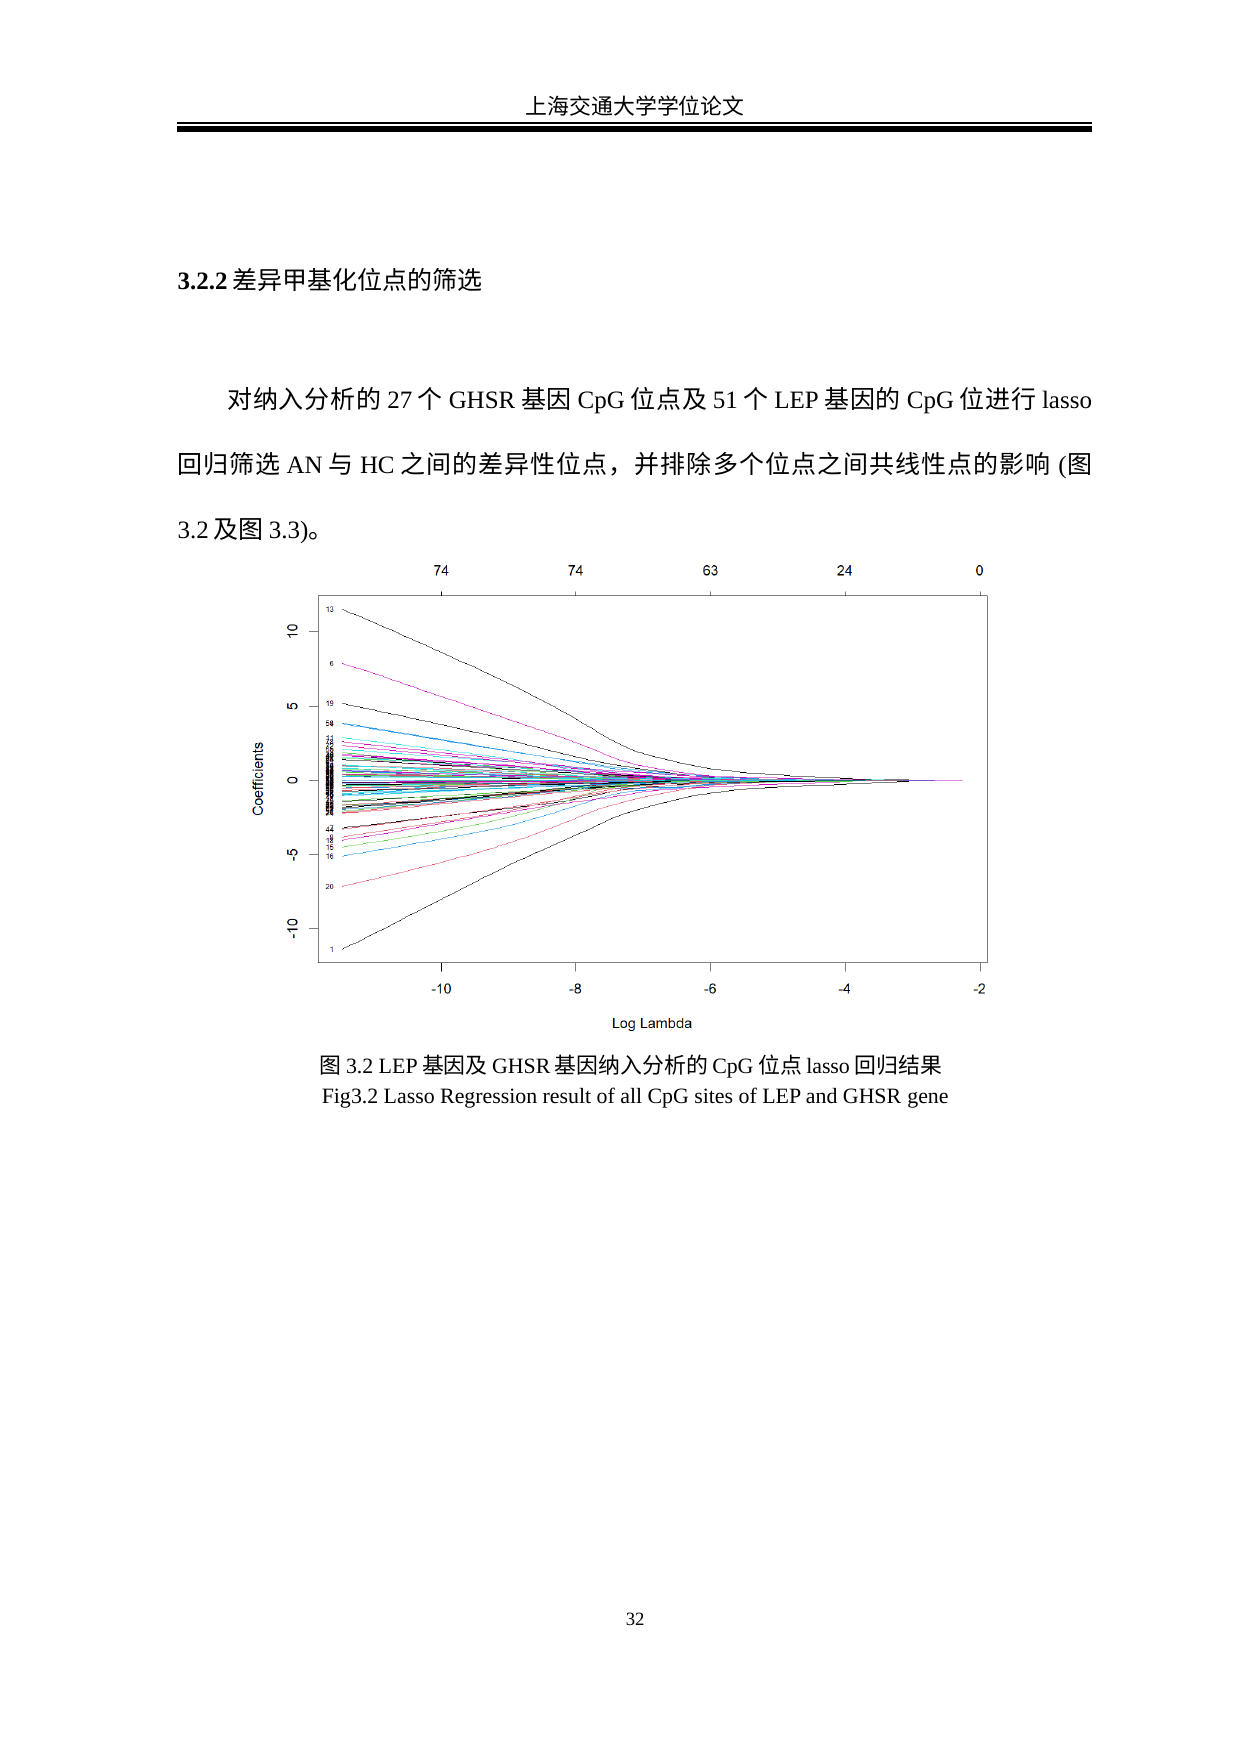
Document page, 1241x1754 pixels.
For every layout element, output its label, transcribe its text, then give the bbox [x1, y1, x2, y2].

picture [247, 559, 1023, 1034]
text 图3.2 LEP基因及GHSR基因纳入分析的CpG位点lasso回归结果 [177, 1047, 1092, 1080]
text 对纳入分析的27个GHSR基因CpG位点及51个LEP基因的CpG位进行lasso回归筛选AN与HC之间的差异性位点，并排除多个位点之间共线性点的影响 (图3.2及图3.3)。 [177, 365, 1092, 560]
subtitle 3.2.2差异甲基化位点的筛选 [177, 246, 1092, 311]
text Fig3.2 Lasso Regression result of all CpG sites of LEP and GHSR gene [177, 1080, 1092, 1112]
